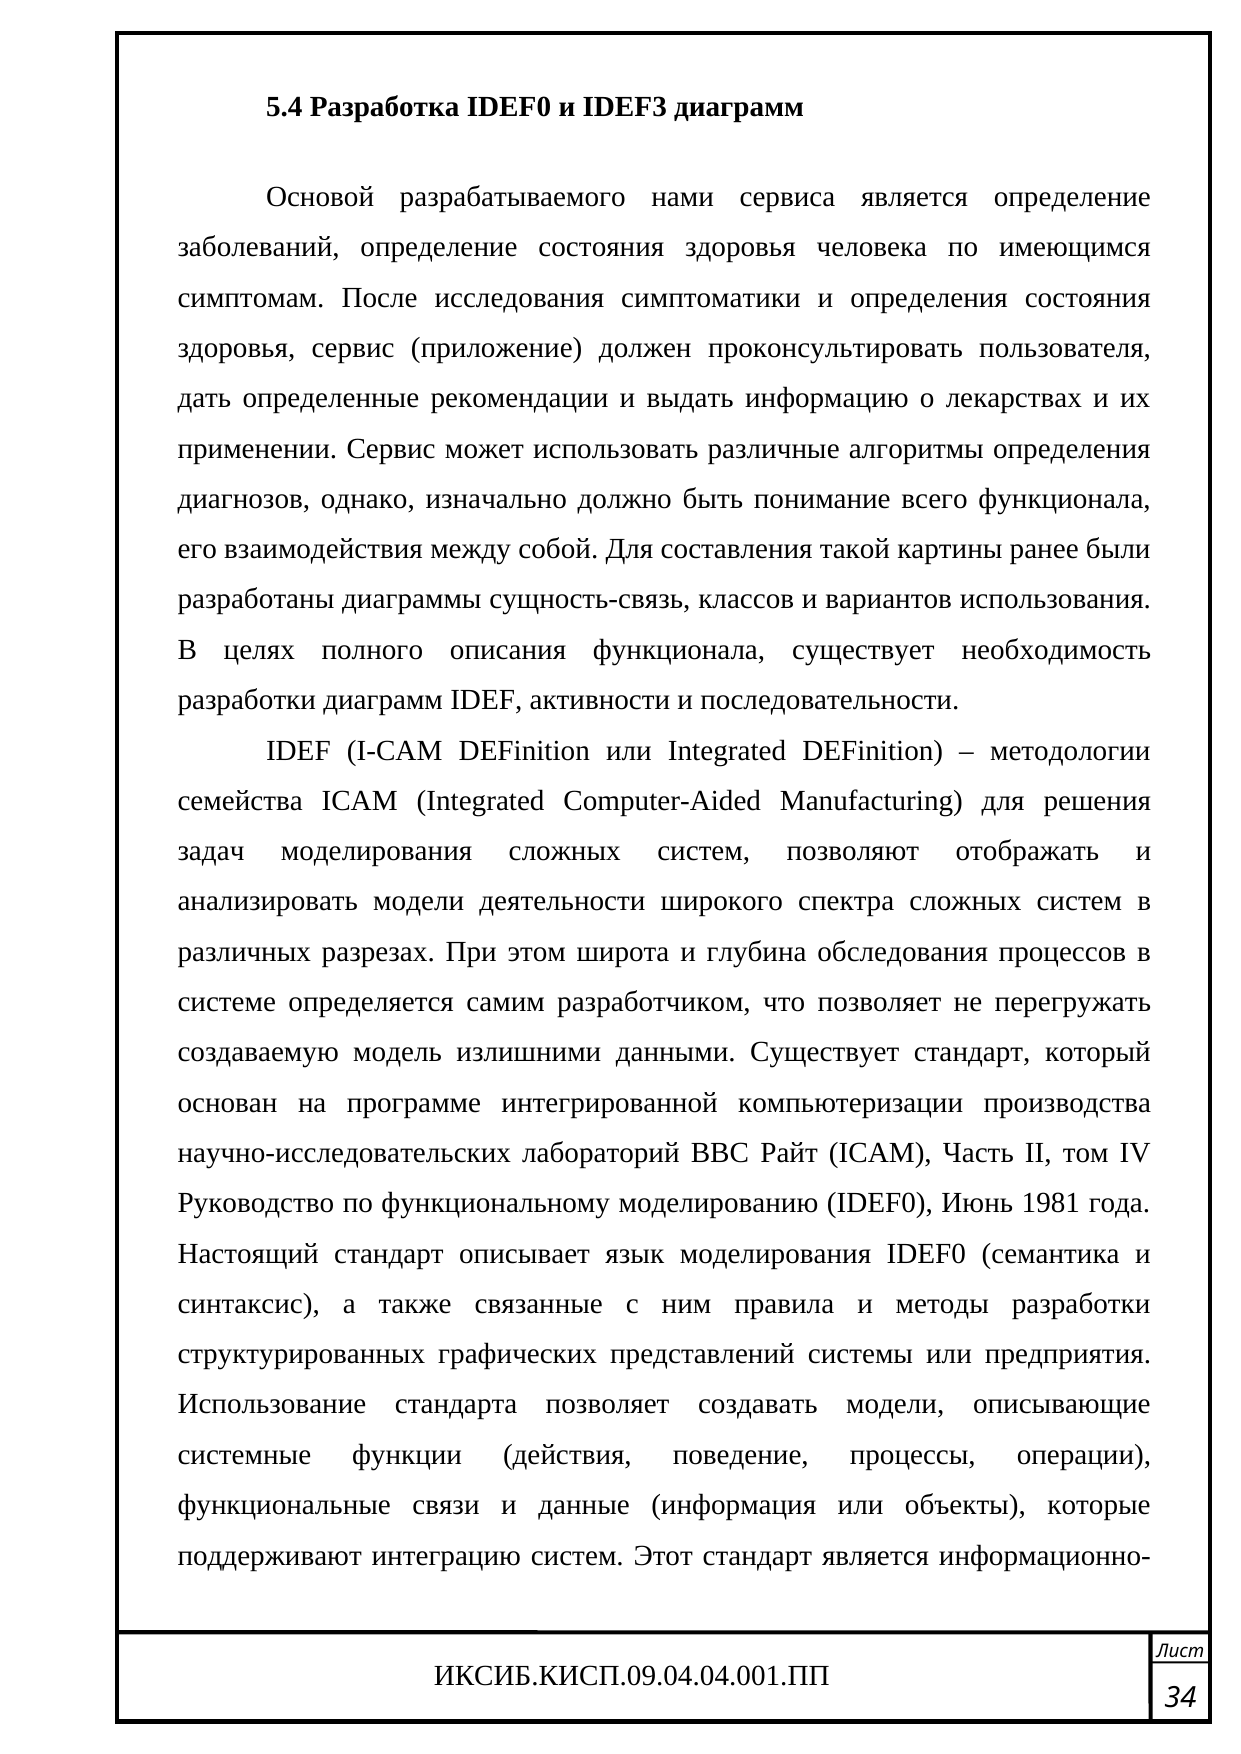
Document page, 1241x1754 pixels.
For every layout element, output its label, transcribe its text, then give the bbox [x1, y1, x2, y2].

text Основой разрабатываемого нами сервиса является определение заболеваний, определение состояния здоровья человека по имеющимся симптомам. После исследования симптоматики и определения состояния здоровья, сервис (приложение) должен проконсультировать пользователя, дать определенные рекомендации и выдать информацию о лекарствах и их применении. Сервис может использовать различные алгоритмы определения диагнозов, однако, изначально должно быть понимание всего функционала, его взаимодействия между собой. Для составления такой картины ранее были разработаны диаграммы сущность-связь, классов и вариантов использования. В целях полного описания функционала, существует необходимость разработки диаграмм IDEF, активности и последовательности. [177, 179, 1152, 716]
subtitle 5.4 Разработка IDEF0 и IDEF3 диаграмм [177, 89, 1152, 122]
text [177, 733, 1152, 1571]
